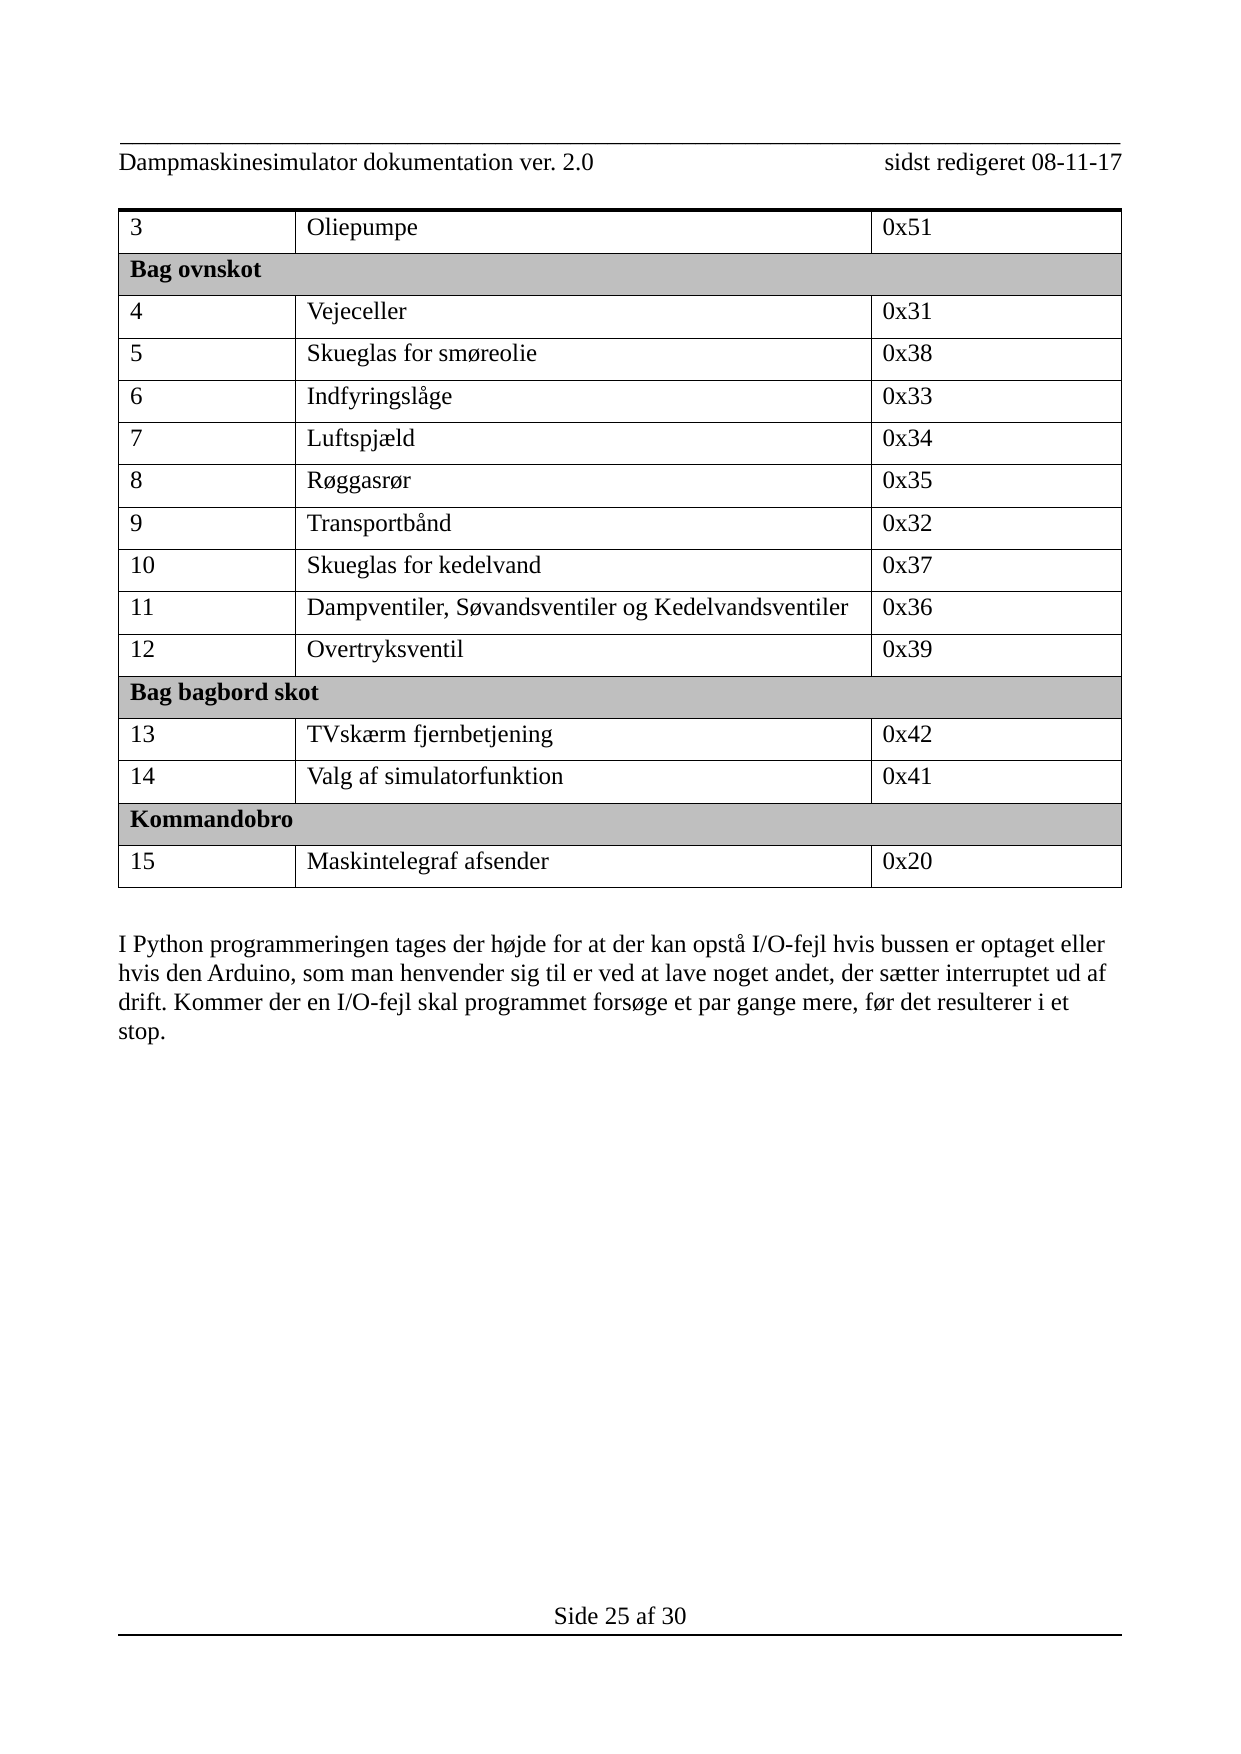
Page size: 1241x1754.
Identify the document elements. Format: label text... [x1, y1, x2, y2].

table_cell Luftspjæld [296, 423, 871, 464]
table_cell 10 [119, 550, 295, 591]
table_cell Valg af simulatorfunktion [296, 761, 871, 803]
table_cell Oliepumpe [296, 212, 871, 253]
table_cell 5 [119, 339, 295, 380]
table_cell 4 [119, 296, 295, 337]
table_cell 0x31 [872, 296, 1121, 337]
table_cell Dampventiler, Søvandsventiler og Kedelvandsventiler [296, 592, 871, 633]
table_cell 0x42 [872, 719, 1121, 760]
table_cell 0x34 [872, 423, 1121, 464]
table_cell Vejeceller [296, 296, 871, 337]
table_cell Skueglas for smøreolie [296, 339, 871, 380]
table_cell Skueglas for kedelvand [296, 550, 871, 591]
table_cell Maskintelegraf afsender [296, 846, 871, 887]
table_cell 0x51 [872, 212, 1121, 253]
table_cell Overtryksventil [296, 635, 871, 676]
table_cell TVskærm fjernbetjening [296, 719, 871, 760]
table_cell 0x35 [872, 465, 1121, 507]
text I Python programmeringen tages der højde for at der kan opstå I/O-fejl hvis bussen er optaget eller hvis den Arduino, som man henvender sig til er ved at lave noget andet, der sætter interruptet ud af drift. Kommer der en I/O-fejl skal programmet forsøge et par gange mere, før det resulterer i et stop. [118, 929, 1122, 1044]
table_cell 9 [119, 508, 295, 549]
table_cell 12 [119, 635, 295, 676]
table_cell Bag ovnskot [119, 254, 1121, 295]
table_cell 14 [119, 761, 295, 803]
table_cell Røggasrør [296, 465, 871, 507]
table_cell Kommandobro [119, 804, 1121, 845]
table_cell 11 [119, 592, 295, 633]
table_cell 0x41 [872, 761, 1121, 803]
table_cell 0x39 [872, 635, 1121, 676]
table_cell 13 [119, 719, 295, 760]
table_cell 0x33 [872, 381, 1121, 422]
table_cell Transportbånd [296, 508, 871, 549]
table_cell 3 [119, 212, 295, 253]
table_cell Indfyringslåge [296, 381, 871, 422]
table_cell 0x20 [872, 846, 1121, 887]
table_cell 8 [119, 465, 295, 507]
table_cell 6 [119, 381, 295, 422]
table_cell 0x37 [872, 550, 1121, 591]
table_cell 0x36 [872, 592, 1121, 633]
table_cell 15 [119, 846, 295, 887]
table_cell 0x38 [872, 339, 1121, 380]
table_cell 0x32 [872, 508, 1121, 549]
table_cell Bag bagbord skot [119, 677, 1121, 718]
table_cell 7 [119, 423, 295, 464]
